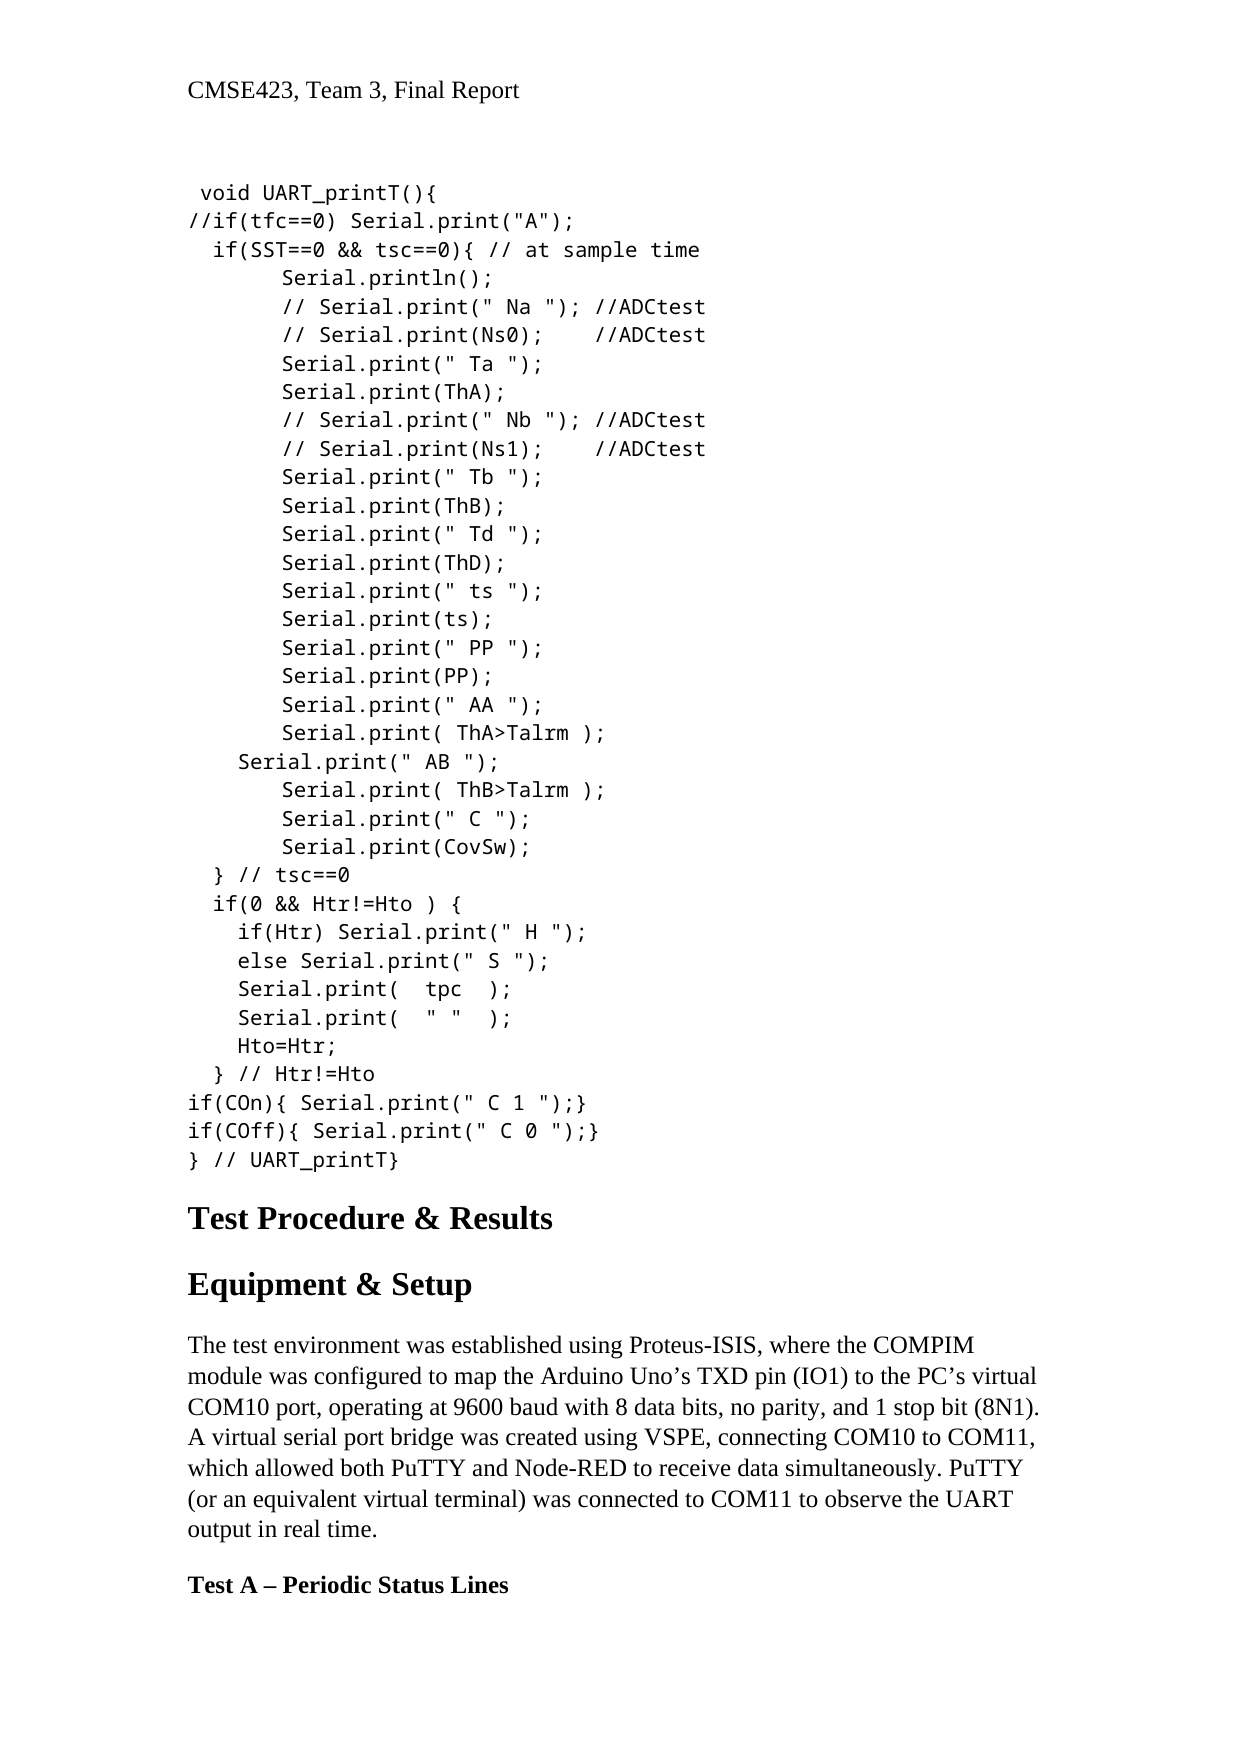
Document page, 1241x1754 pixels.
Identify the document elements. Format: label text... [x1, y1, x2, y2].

text if(SST==0 && tsc==0){ // at sample time [187, 235, 1053, 263]
text Serial.print(PP); [187, 661, 1053, 690]
text Serial.print(" PP "); [187, 633, 1053, 661]
text } // tsc==0 [187, 861, 1053, 889]
text The test environment was established using Proteus-ISIS, where the COMPIM module was configured to map the Arduino Uno’s TXD pin (IO1) to the PC’s virtual COM10 port, operating at 9600 baud with 8 data bits, no parity, and 1 stop bit (8N1). A virtual serial port bridge was created using VSPE, connecting COM10 to COM11, which allowed both PuTTY and Node-RED to receive data simultaneously. PuTTY (or an equivalent virtual terminal) was connected to COM11 to observe the UART output in real time. [187, 1330, 1053, 1543]
text // Serial.print(" Nb "); //ADCtest [187, 406, 1053, 434]
text Serial.print(ThA); [187, 377, 1053, 406]
text Equipment & Setup [187, 1264, 1053, 1303]
text Test Procedure & Results [187, 1198, 1053, 1237]
text // Serial.print(" Na "); //ADCtest [187, 292, 1053, 320]
text Serial.print(CovSw); [187, 832, 1053, 861]
text Serial.print(" Td "); [187, 519, 1053, 548]
text if(0 && Htr!=Hto ) { [187, 889, 1053, 917]
text Test A – Periodic Status Lines [187, 1570, 1053, 1599]
text void UART_printT(){ [187, 178, 1053, 206]
text if(COn){ Serial.print(" C 1 ");} [187, 1088, 1053, 1116]
text Serial.print( ThA>Talrm ); [187, 718, 1053, 747]
text // Serial.print(Ns1); //ADCtest [187, 434, 1053, 462]
text } // UART_printT} [187, 1145, 1053, 1173]
text //if(tfc==0) Serial.print("A"); [187, 206, 1053, 235]
text if(Htr) Serial.print(" H "); [187, 917, 1053, 946]
text Serial.print(" ts "); [187, 576, 1053, 604]
text Serial.print( ThB>Talrm ); [187, 775, 1053, 804]
text Serial.print(" Ta "); [187, 349, 1053, 377]
text Serial.print(" Tb "); [187, 462, 1053, 491]
text Serial.print(" C "); [187, 804, 1053, 832]
text Serial.print( tpc ); [187, 974, 1053, 1003]
text Serial.print(ThB); [187, 491, 1053, 519]
text Serial.print(" AB "); [187, 747, 1053, 775]
text Serial.print( " " ); [187, 1003, 1053, 1031]
text else Serial.print(" S "); [187, 946, 1053, 974]
text Serial.println(); [187, 263, 1053, 292]
text Serial.print(" AA "); [187, 690, 1053, 718]
text } // Htr!=Hto [187, 1059, 1053, 1088]
text // Serial.print(Ns0); //ADCtest [187, 320, 1053, 349]
text Serial.print(ts); [187, 604, 1053, 633]
text Serial.print(ThD); [187, 548, 1053, 576]
text if(COff){ Serial.print(" C 0 ");} [187, 1116, 1053, 1145]
text Hto=Htr; [187, 1031, 1053, 1059]
